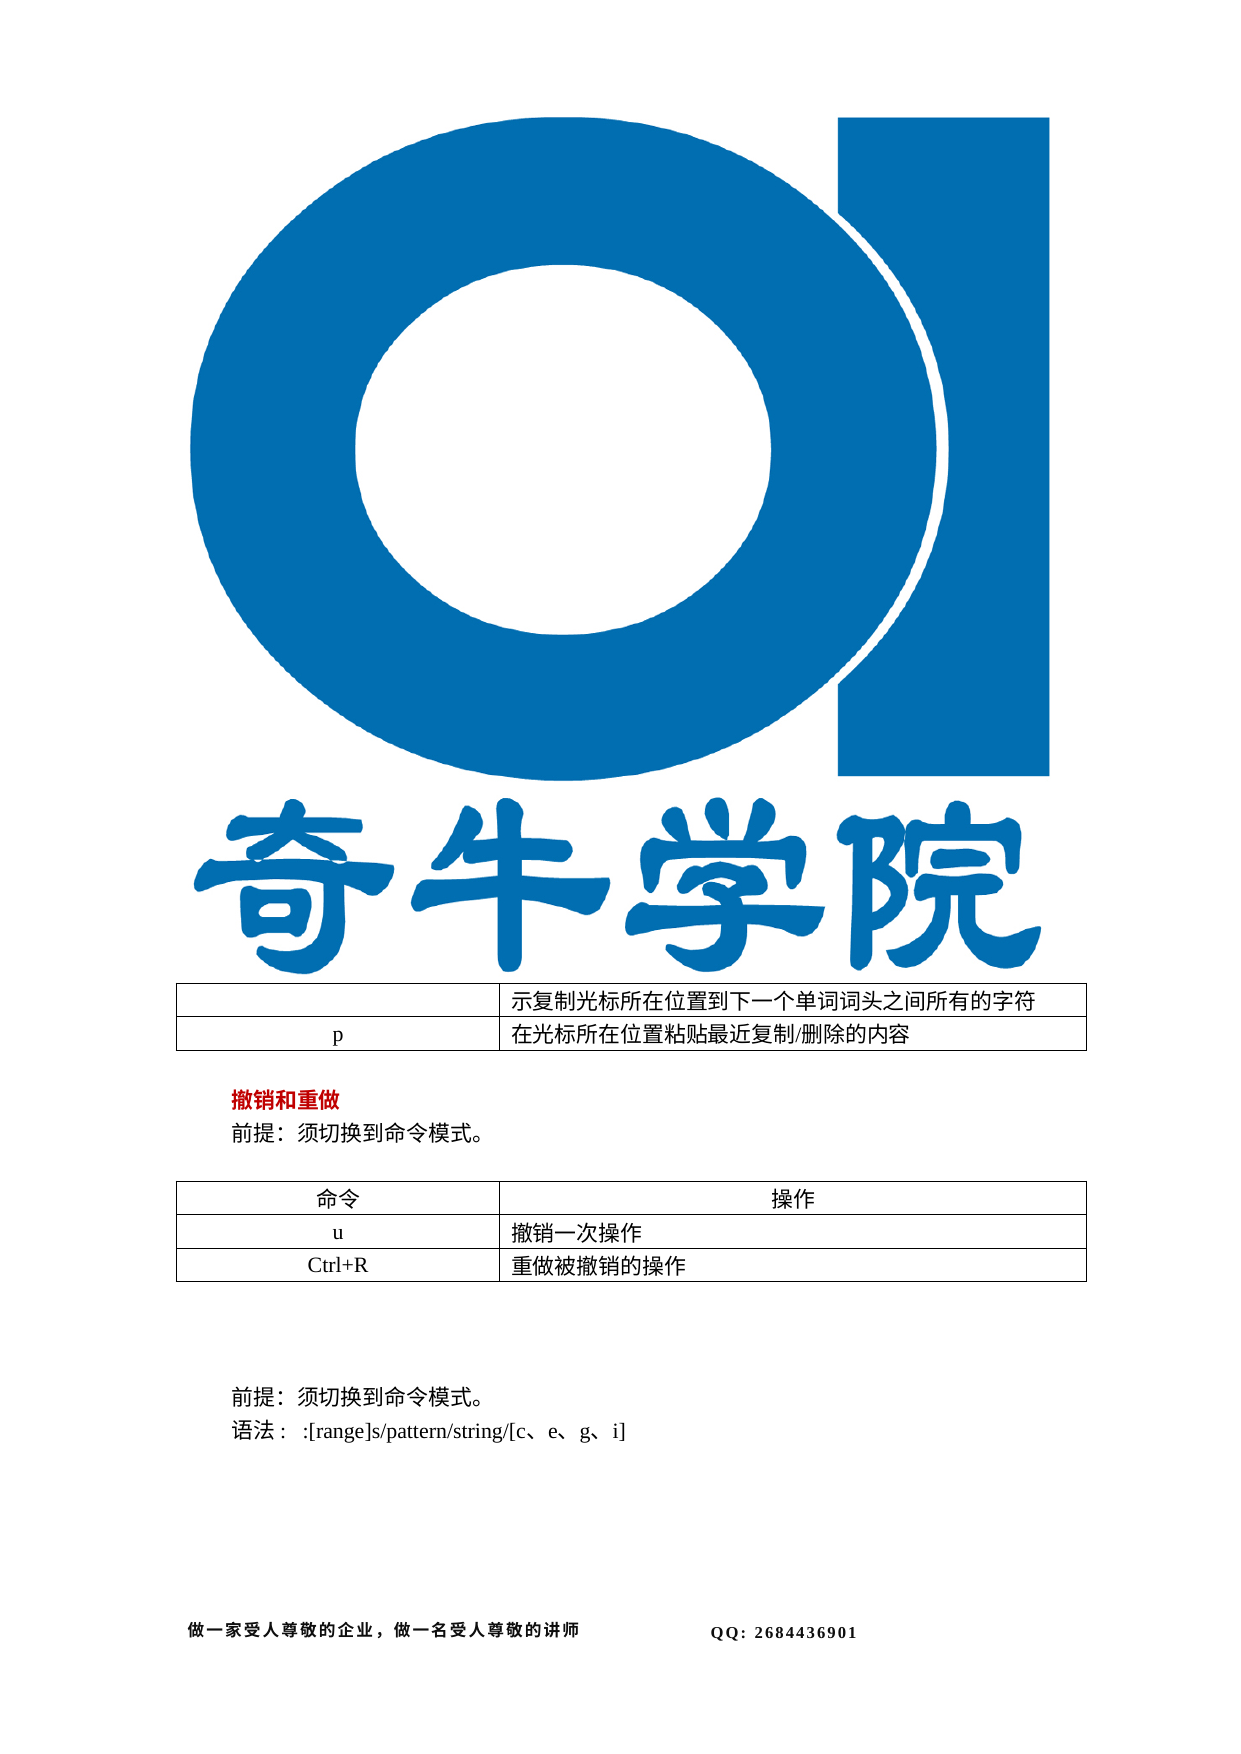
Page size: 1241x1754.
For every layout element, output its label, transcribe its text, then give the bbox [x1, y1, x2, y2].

table_cell 重做被撤销的操作 [500, 1249, 1086, 1281]
list 语法 : :[range]s/pattern/string/[c、e、g、i] [187, 1412, 1053, 1445]
table_header 操作 [500, 1182, 1086, 1214]
list 前提：须切换到命令模式。 [187, 1380, 1053, 1412]
table_cell 普遍意义上的复制命令，和移动命令配合使用。例如yw表示复制光标所在位置到下一个单词词头之间所有的字符 [500, 984, 1086, 1016]
table_header 命令 [177, 1182, 499, 1214]
list 前提：须切换到命令模式。 [187, 1116, 1053, 1148]
picture [187, 112, 1052, 977]
table_cell p [177, 1017, 499, 1049]
list 撤销和重做 [187, 1083, 1053, 1116]
table_cell 撤销一次操作 [500, 1215, 1086, 1248]
table_cell u [177, 1215, 499, 1248]
table_cell y [177, 984, 499, 1016]
table_cell 在光标所在位置粘贴最近复制/删除的内容 [500, 1017, 1086, 1049]
table_cell Ctrl+R [177, 1249, 499, 1281]
